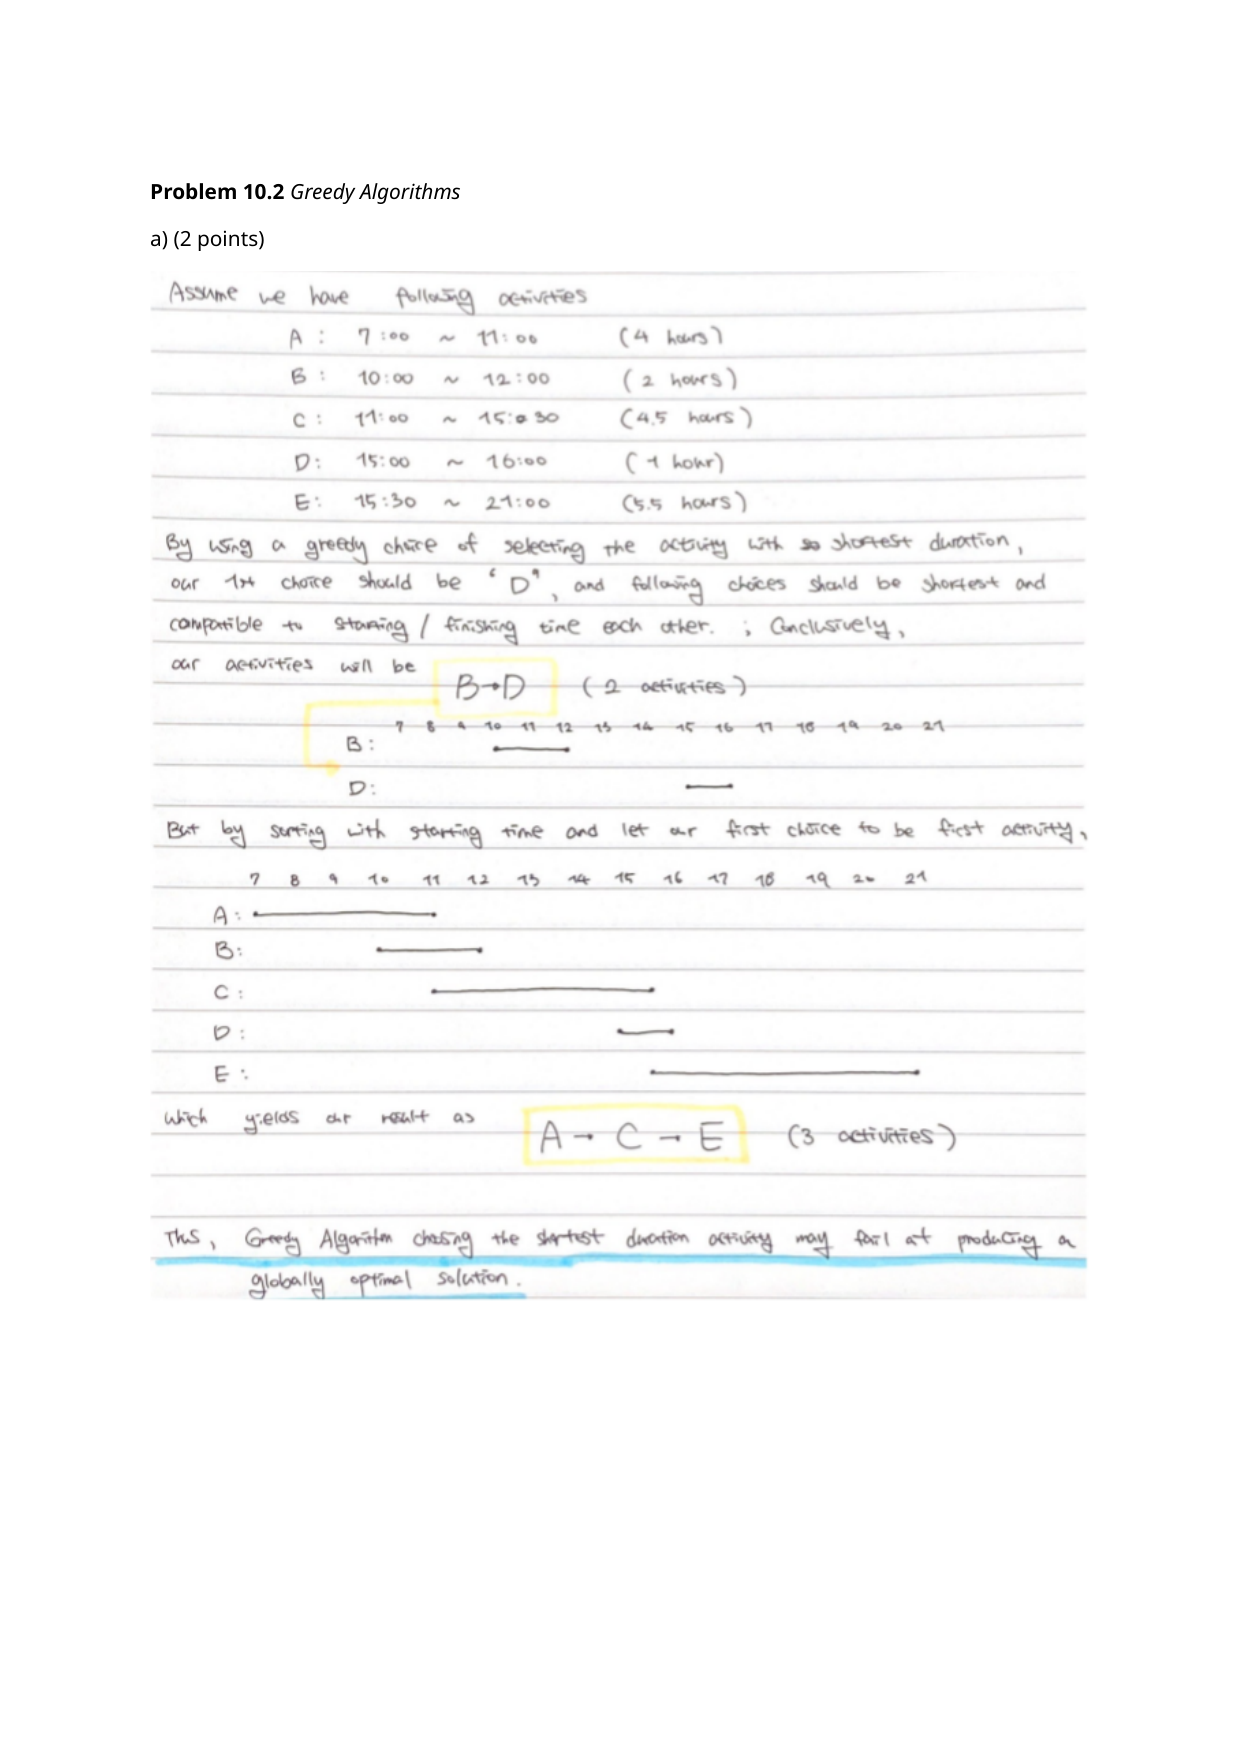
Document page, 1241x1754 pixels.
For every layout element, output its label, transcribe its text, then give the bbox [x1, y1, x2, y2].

text Problem 10.2 Greedy Algorithms [150, 177, 1090, 206]
text a) (2 points) [150, 224, 1090, 253]
picture [150, 271, 1091, 1302]
